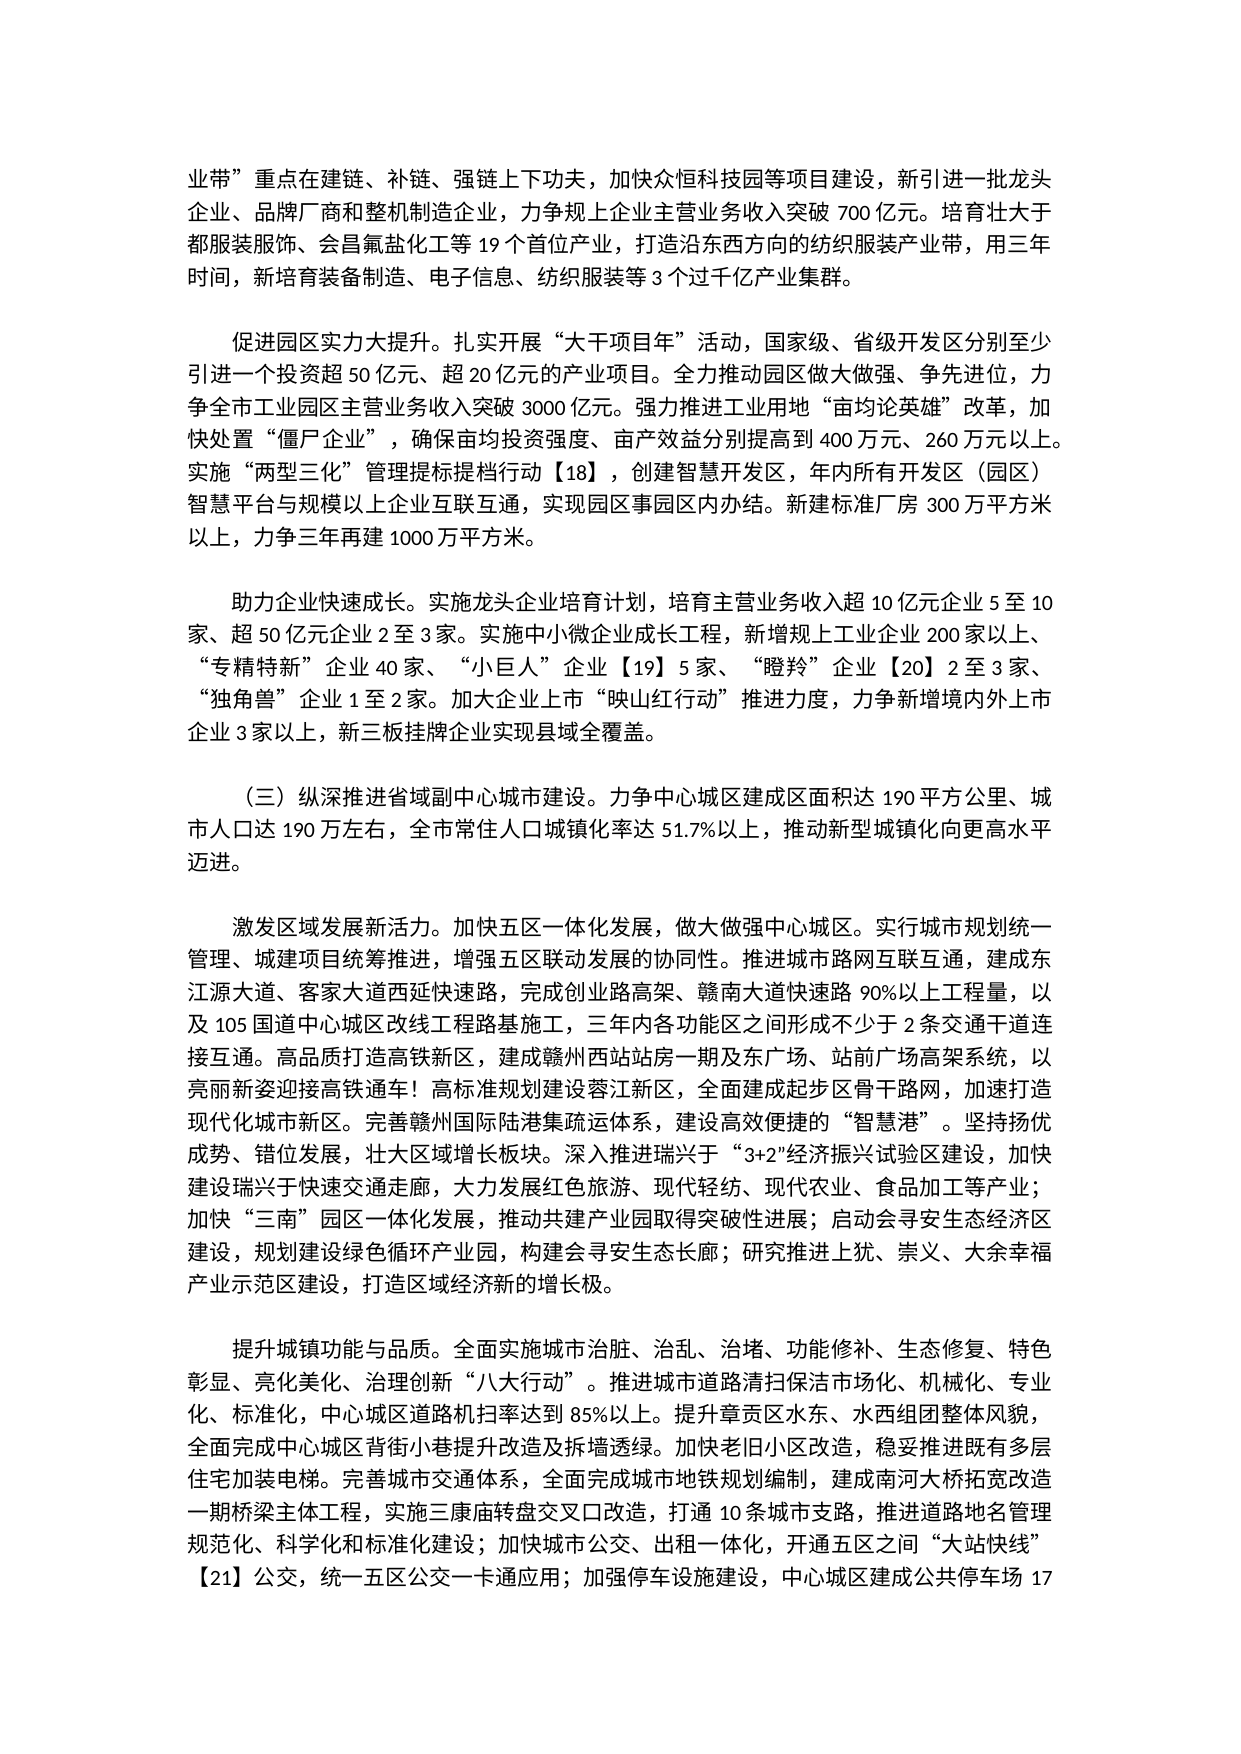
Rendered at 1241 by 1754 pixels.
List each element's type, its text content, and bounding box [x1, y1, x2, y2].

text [187, 162, 1053, 292]
text 促进园区实力大提升。扎实开展“大干项目年”活动，国家级、省级开发区分别至少引进一个投资超50亿元、超20亿元的产业项目。全力推动园区做大做强、争先进位，力争全市工业园区主营业务收入突破3000亿元。强力推进工业用地“亩均论英雄”改革，加快处置“僵尸企业”，确保亩均投资强度、亩产效益分别提高到400万元、260万元以上。实施“两型三化”管理提标提档行动【18】，创建智慧开发区，年内所有开发区（园区）智慧平台与规模以上企业互联互通，实现园区事园区内办结。新建标准厂房300万平方米以上，力争三年再建1000万平方米。 [187, 324, 1053, 552]
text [187, 1332, 1053, 1592]
text （三）纵深推进省域副中心城市建设。力争中心城区建成区面积达190平方公里、城市人口达190万左右，全市常住人口城镇化率达51.7%以上，推动新型城镇化向更高水平迈进。 [187, 779, 1053, 877]
text 助力企业快速成长。实施龙头企业培育计划，培育主营业务收入超10亿元企业5至10家、超50亿元企业2至3家。实施中小微企业成长工程，新增规上工业企业200家以上、“专精特新”企业40家、“小巨人”企业【19】5家、“瞪羚”企业【20】2至3家、“独角兽”企业1至2家。加大企业上市“映山红行动”推进力度，力争新增境内外上市企业3家以上，新三板挂牌企业实现县域全覆盖。 [187, 584, 1053, 747]
text 激发区域发展新活力。加快五区一体化发展，做大做强中心城区。实行城市规划统一管理、城建项目统筹推进，增强五区联动发展的协同性。推进城市路网互联互通，建成东江源大道、客家大道西延快速路，完成创业路高架、赣南大道快速路90%以上工程量，以及105国道中心城区改线工程路基施工，三年内各功能区之间形成不少于2条交通干道连接互通。高品质打造高铁新区，建成赣州西站站房一期及东广场、站前广场高架系统，以亮丽新姿迎接高铁通车！高标准规划建设蓉江新区，全面建成起步区骨干路网，加速打造现代化城市新区。完善赣州国际陆港集疏运体系，建设高效便捷的“智慧港”。坚持扬优成势、错位发展，壮大区域增长板块。深入推进瑞兴于“3+2”经济振兴试验区建设，加快建设瑞兴于快速交通走廊，大力发展红色旅游、现代轻纺、现代农业、食品加工等产业；加快“三南”园区一体化发展，推动共建产业园取得突破性进展；启动会寻安生态经济区建设，规划建设绿色循环产业园，构建会寻安生态长廊；研究推进上犹、崇义、大余幸福产业示范区建设，打造区域经济新的增长极。 [187, 909, 1053, 1299]
